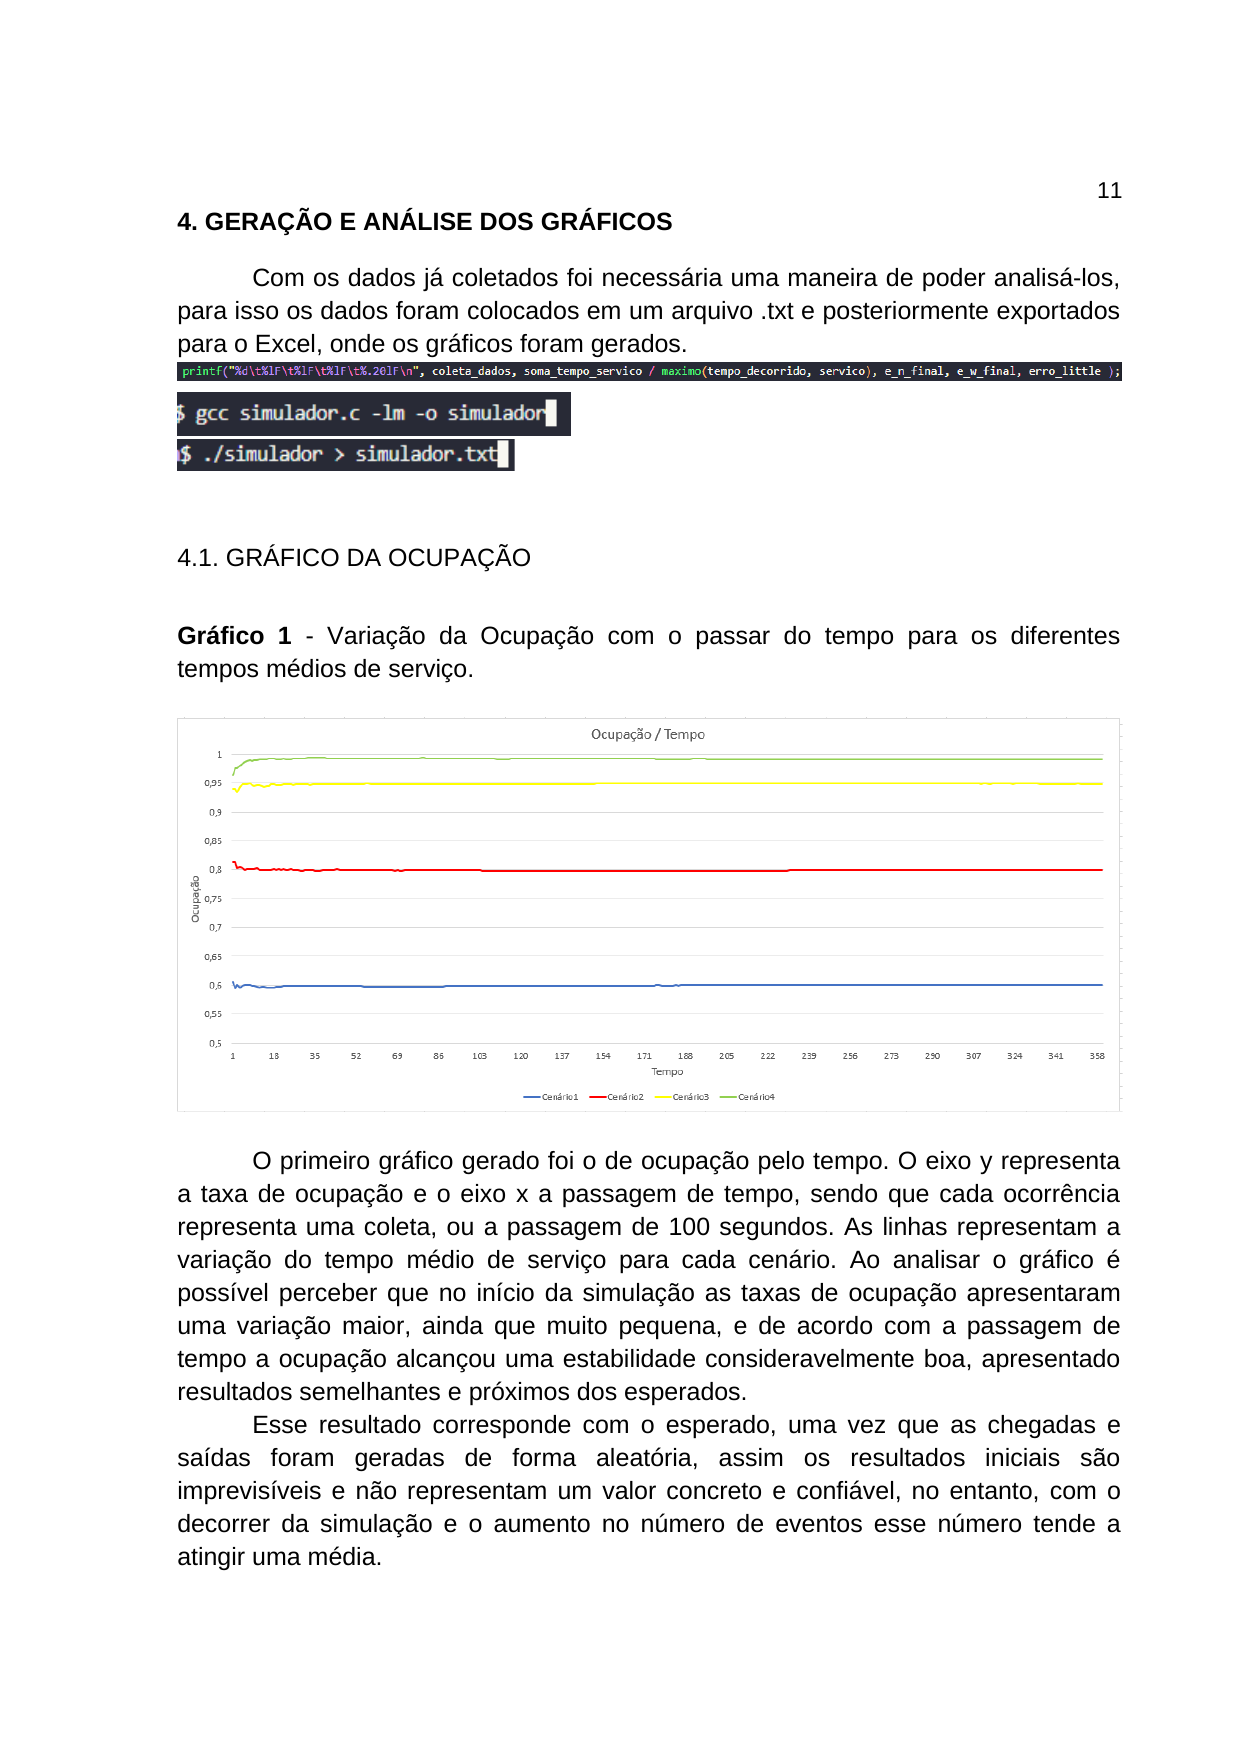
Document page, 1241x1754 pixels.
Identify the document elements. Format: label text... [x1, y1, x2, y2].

text Gráfico 1 - Variação da Ocupação com o passar do tempo para os diferentes tempos médios de serviço. [177, 621, 1122, 683]
picture [177, 392, 571, 436]
text Com os dados já coletados foi necessária uma maneira de poder analisá-los, para isso os dados foram colocados em um arquivo .txt e posteriormente exportados para o Excel, onde os gráficos foram gerados. [177, 263, 1122, 358]
text Esse resultado corresponde com o esperado, uma vez que as chegadas e saídas foram geradas de forma aleatória, assim os resultados iniciais são imprevisíveis e não representam um valor concreto e confiável, no entanto, com o decorrer da simulação e o aumento no número de eventos esse número tende a atingir uma média. [177, 1410, 1122, 1571]
subtitle 4. GERAÇÃO E ANÁLISE DOS GRÁFICOS [177, 207, 1122, 236]
picture [177, 439, 515, 471]
subtitle 4.1. GRÁFICO DA OCUPAÇÃO [177, 543, 1122, 571]
picture [177, 717, 1123, 1112]
picture [177, 362, 1122, 381]
text O primeiro gráfico gerado foi o de ocupação pelo tempo. O eixo y representa a taxa de ocupação e o eixo x a passagem de tempo, sendo que cada ocorrência representa uma coleta, ou a passagem de 100 segundos. As linhas representam a variação do tempo médio de serviço para cada cenário. Ao analisar o gráfico é possível perceber que no início da simulação as taxas de ocupação apresentaram uma variação maior, ainda que muito pequena, e de acordo com a passagem de tempo a ocupação alcançou uma estabilidade consideravelmente boa, apresentado resultados semelhantes e próximos dos esperados. [177, 1146, 1122, 1406]
